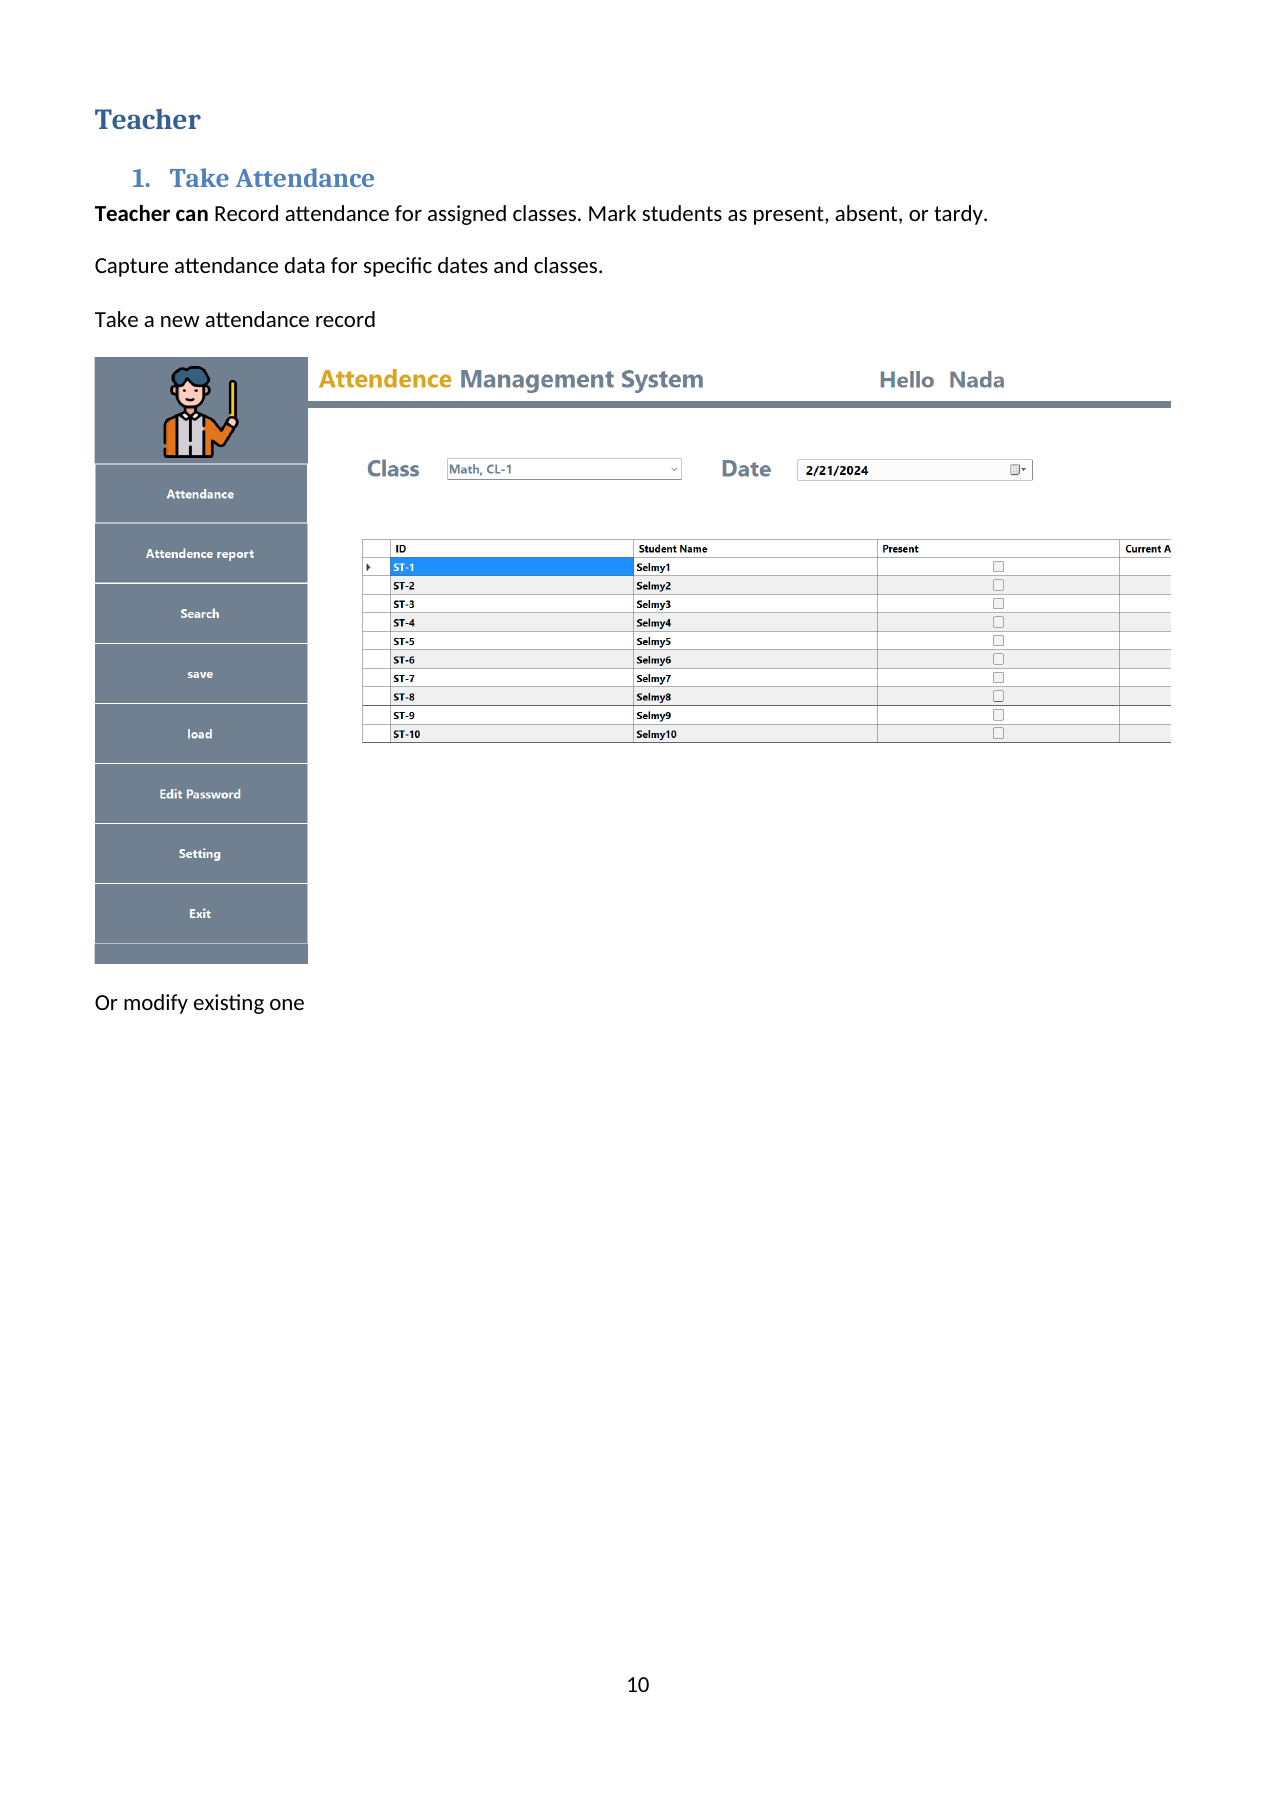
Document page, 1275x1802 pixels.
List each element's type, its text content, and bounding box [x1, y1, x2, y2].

text Capture attendance data for specific dates and classes. [94, 252, 1181, 280]
text Or modify existing one [94, 988, 1181, 1016]
subtitle Teacher [94, 103, 1181, 137]
text Take a new attendance record [94, 305, 1181, 333]
picture [94, 357, 1171, 964]
subtitle Take Attendance [132, 163, 1181, 194]
text Teacher can Record attendance for assigned classes. Mark students as present, absent, or tardy. [94, 199, 1181, 227]
